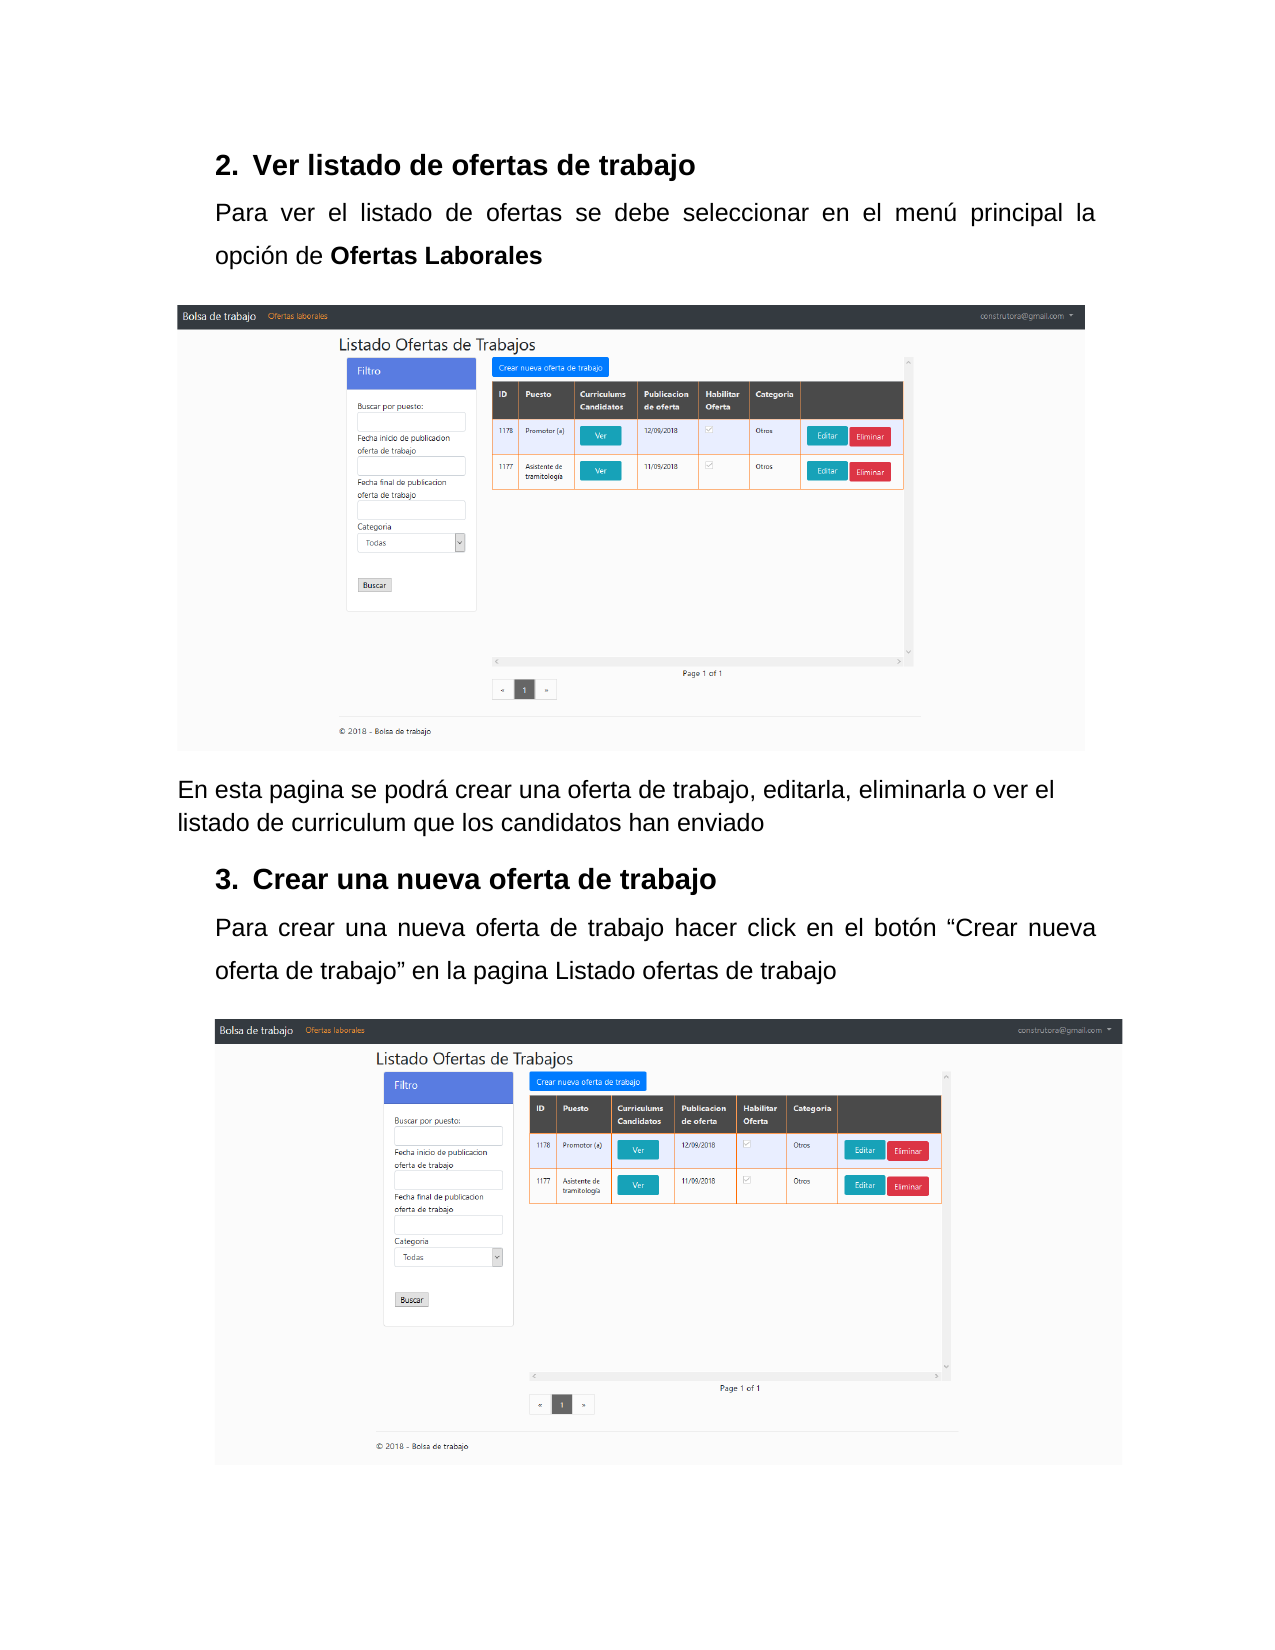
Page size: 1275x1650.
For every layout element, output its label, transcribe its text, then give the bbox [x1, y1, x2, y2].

picture [214, 1019, 1123, 1465]
text En esta pagina se podrá crear una oferta de trabajo, editarla, eliminarla o ver el listado de curriculum que los candidatos han enviado [177, 775, 1098, 837]
text Para ver el listado de ofertas se debe seleccionar en el menú principal la opción de Ofertas Laborales [215, 198, 1098, 270]
text Para crear una nueva oferta de trabajo hacer click en el botón “Crear nueva oferta de trabajo” en la pagina Listado ofertas de trabajo [215, 912, 1098, 984]
subtitle Crear una nueva oferta de trabajo [215, 862, 1098, 896]
picture [177, 305, 1085, 751]
subtitle Ver listado de ofertas de trabajo [215, 148, 1098, 181]
